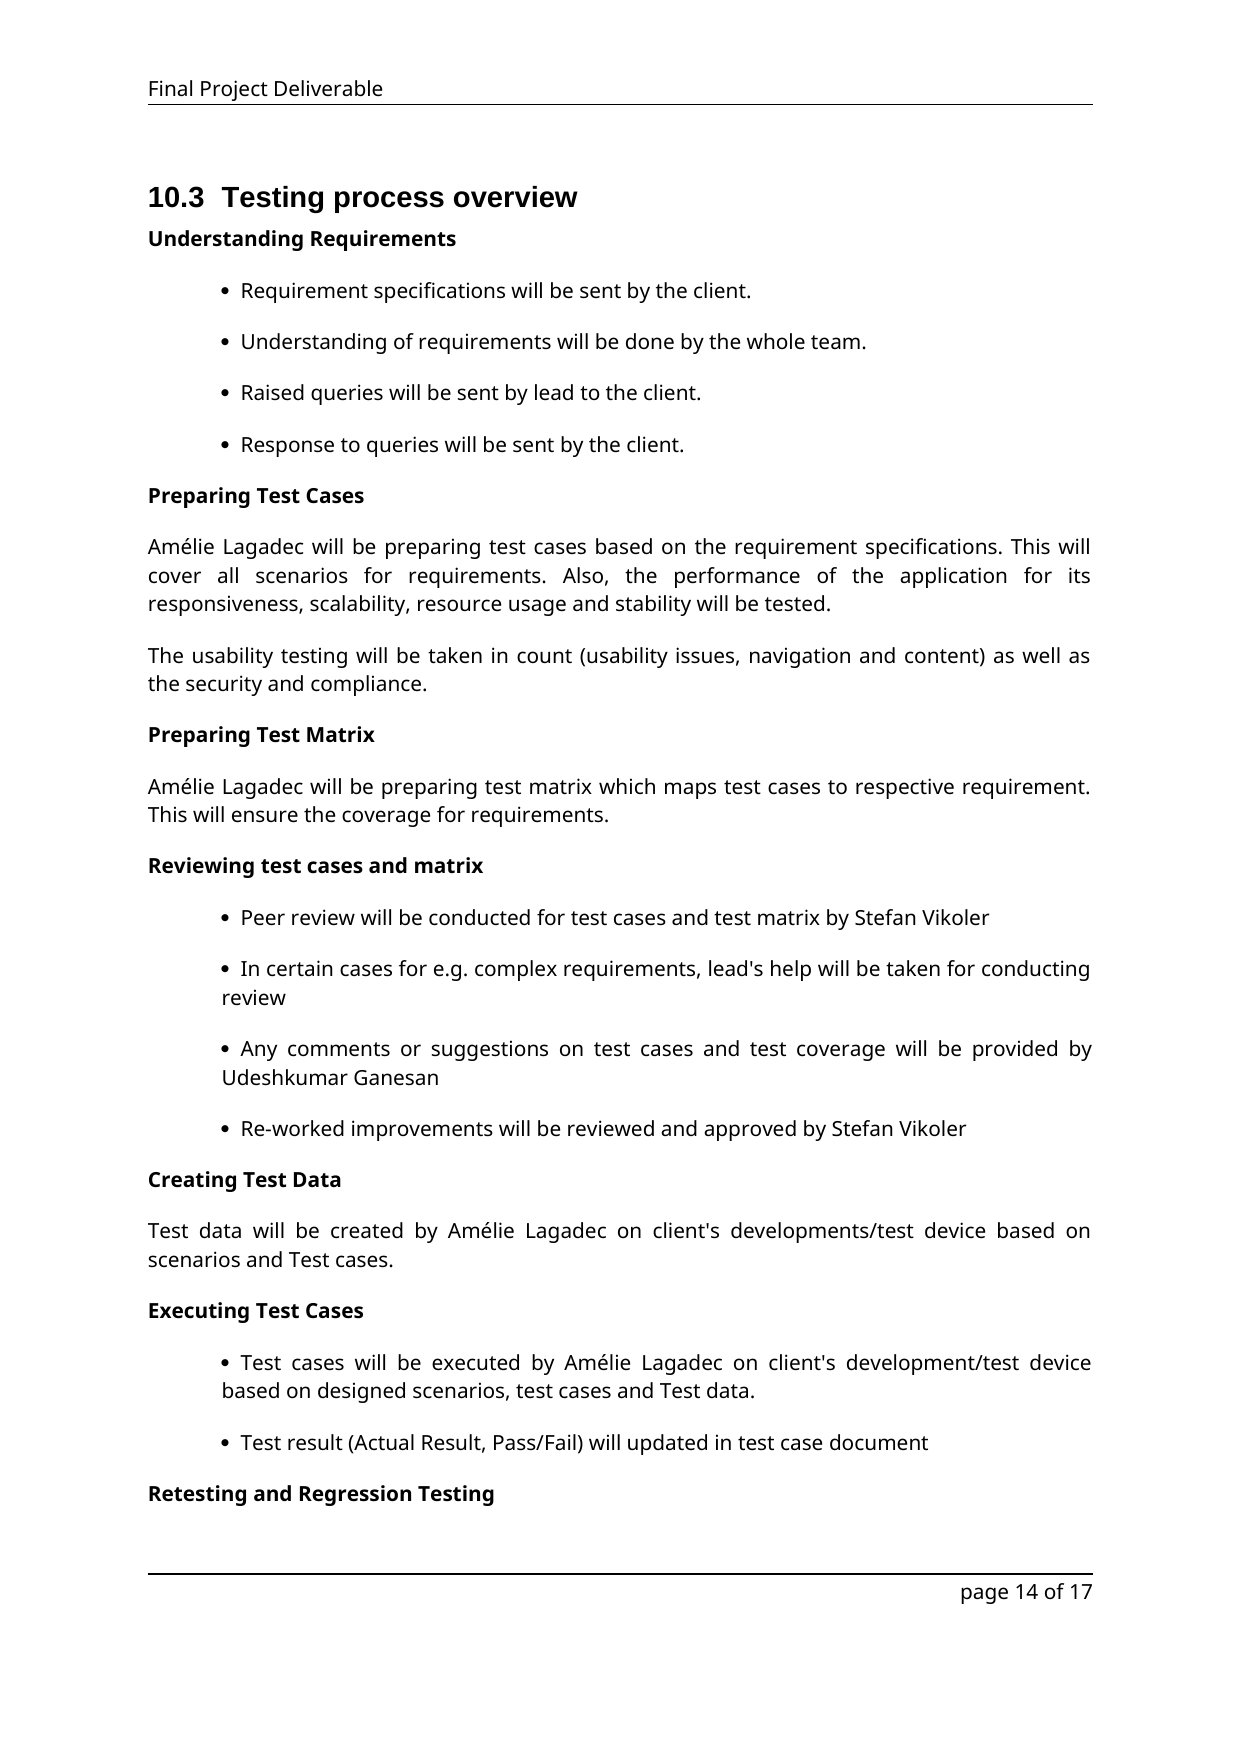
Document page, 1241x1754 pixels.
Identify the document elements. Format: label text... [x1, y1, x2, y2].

text Response to queries will be sent by the client. [221, 430, 1093, 458]
text In certain cases for e.g. complex requirements, lead's help will be taken for conducting review [221, 954, 1093, 1011]
text Executing Test Cases [148, 1296, 1093, 1325]
text The usability testing will be taken in count (usability issues, navigation and content) as well as the security and compliance. [148, 641, 1093, 698]
text Test result (Actual Result, Pass/Fail) will updated in test case document [221, 1428, 1093, 1456]
text Any comments or suggestions on test cases and test coverage will be provided by Udeshkumar Ganesan [221, 1034, 1093, 1091]
text Peer review will be conducted for test cases and test matrix by Stefan Vikoler [221, 903, 1093, 931]
text Reviewing test cases and matrix [148, 852, 1093, 880]
text Preparing Test Matrix [148, 721, 1093, 749]
subtitle Testing process overview [148, 179, 1093, 213]
text Preparing Test Cases [148, 481, 1093, 509]
text Amélie Lagadec will be preparing test matrix which maps test cases to respective requirement. This will ensure the coverage for requirements. [148, 772, 1093, 829]
text Test cases will be executed by Amélie Lagadec on client's development/test device based on designed scenarios, test cases and Test data. [221, 1348, 1093, 1405]
text Creating Test Data [148, 1165, 1093, 1194]
text Test data will be created by Amélie Lagadec on client's developments/test device based on scenarios and Test cases. [148, 1217, 1093, 1273]
text Re-worked improvements will be reviewed and approved by Stefan Vikoler [221, 1114, 1093, 1142]
text Retesting and Regression Testing [148, 1479, 1093, 1507]
text Amélie Lagadec will be preparing test cases based on the requirement specifications. This will cover all scenarios for requirements. Also, the performance of the application for its responsiveness, scalability, resource usage and stability will be tested. [148, 532, 1093, 618]
text Raised queries will be sent by lead to the client. [221, 378, 1093, 407]
text Understanding of requirements will be done by the whole team. [221, 327, 1093, 356]
text Understanding Requirements [148, 224, 1093, 253]
text Requirement specifications will be sent by the client. [221, 276, 1093, 304]
